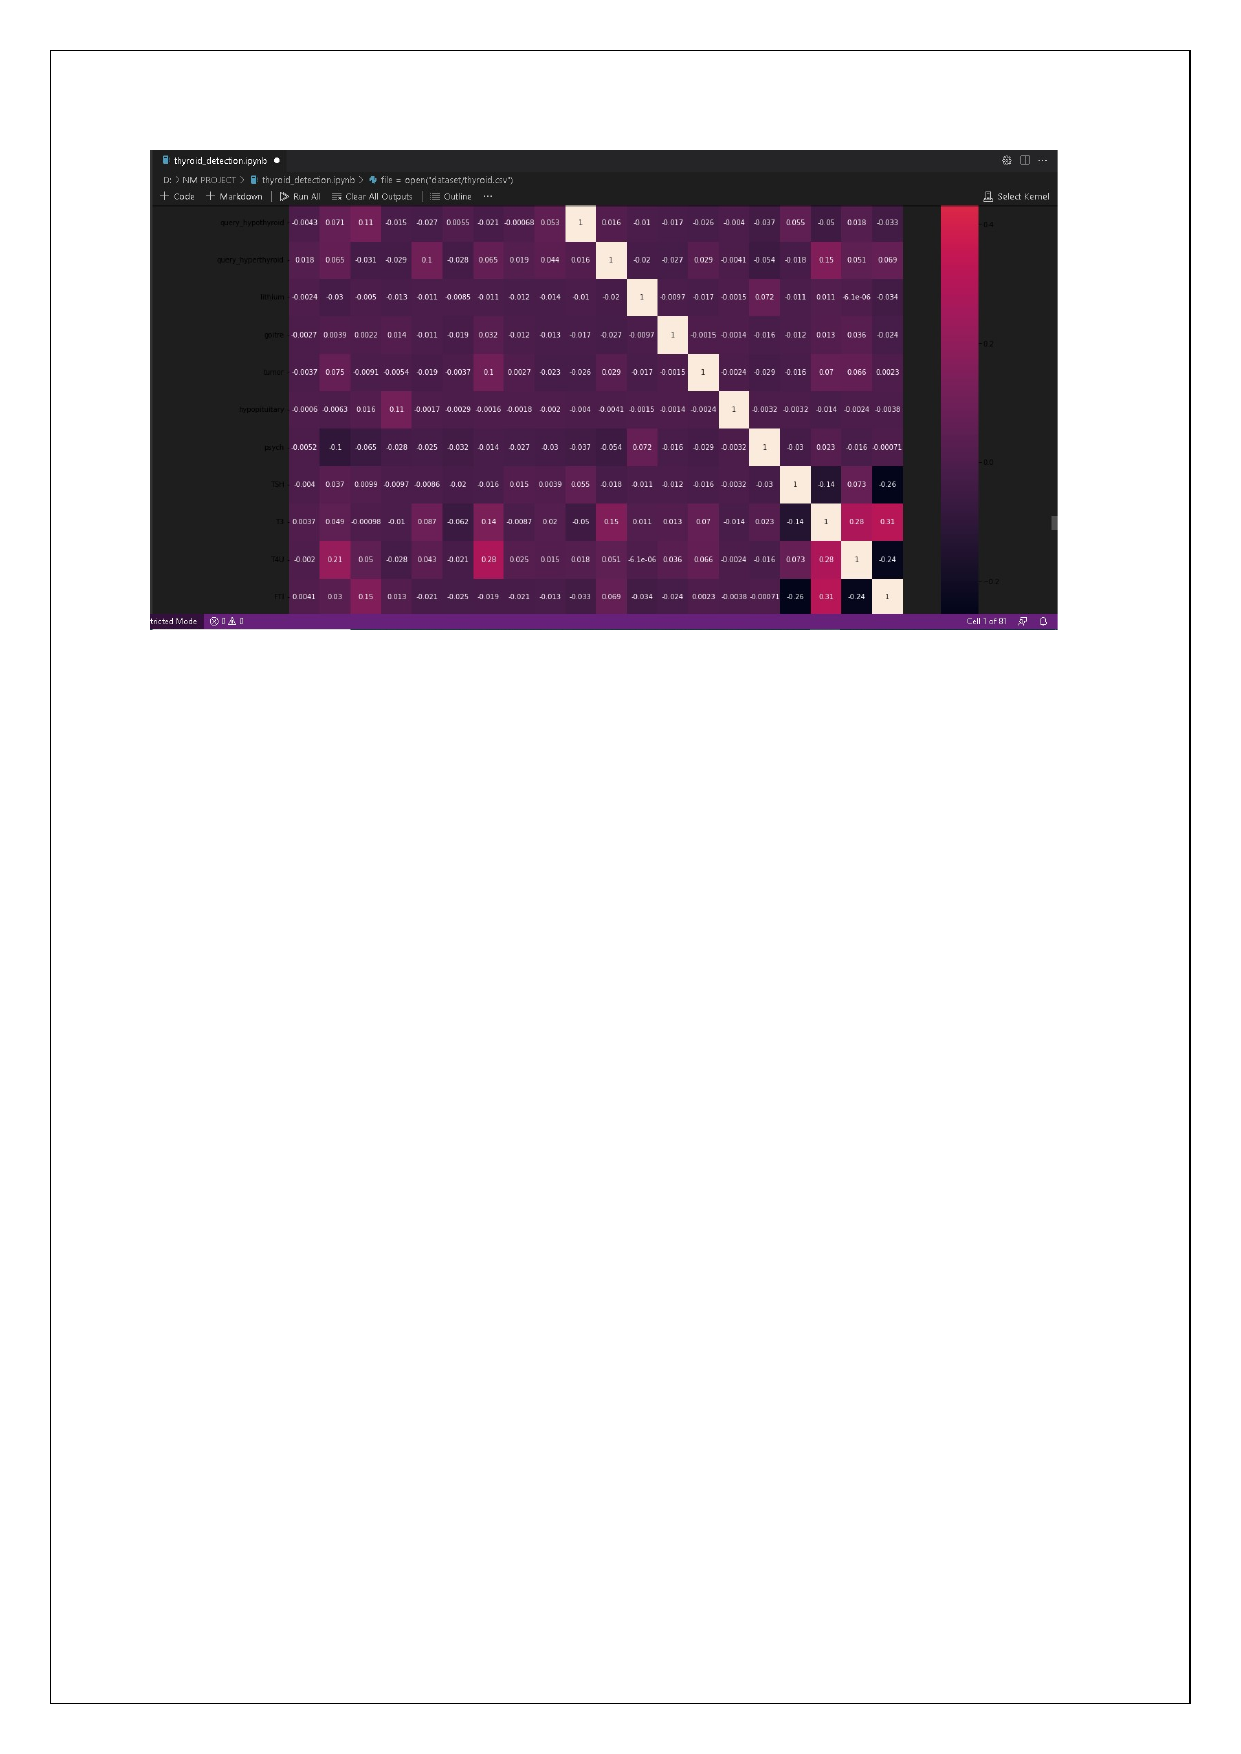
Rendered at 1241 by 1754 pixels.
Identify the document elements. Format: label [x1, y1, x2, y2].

picture [150, 150, 1058, 630]
